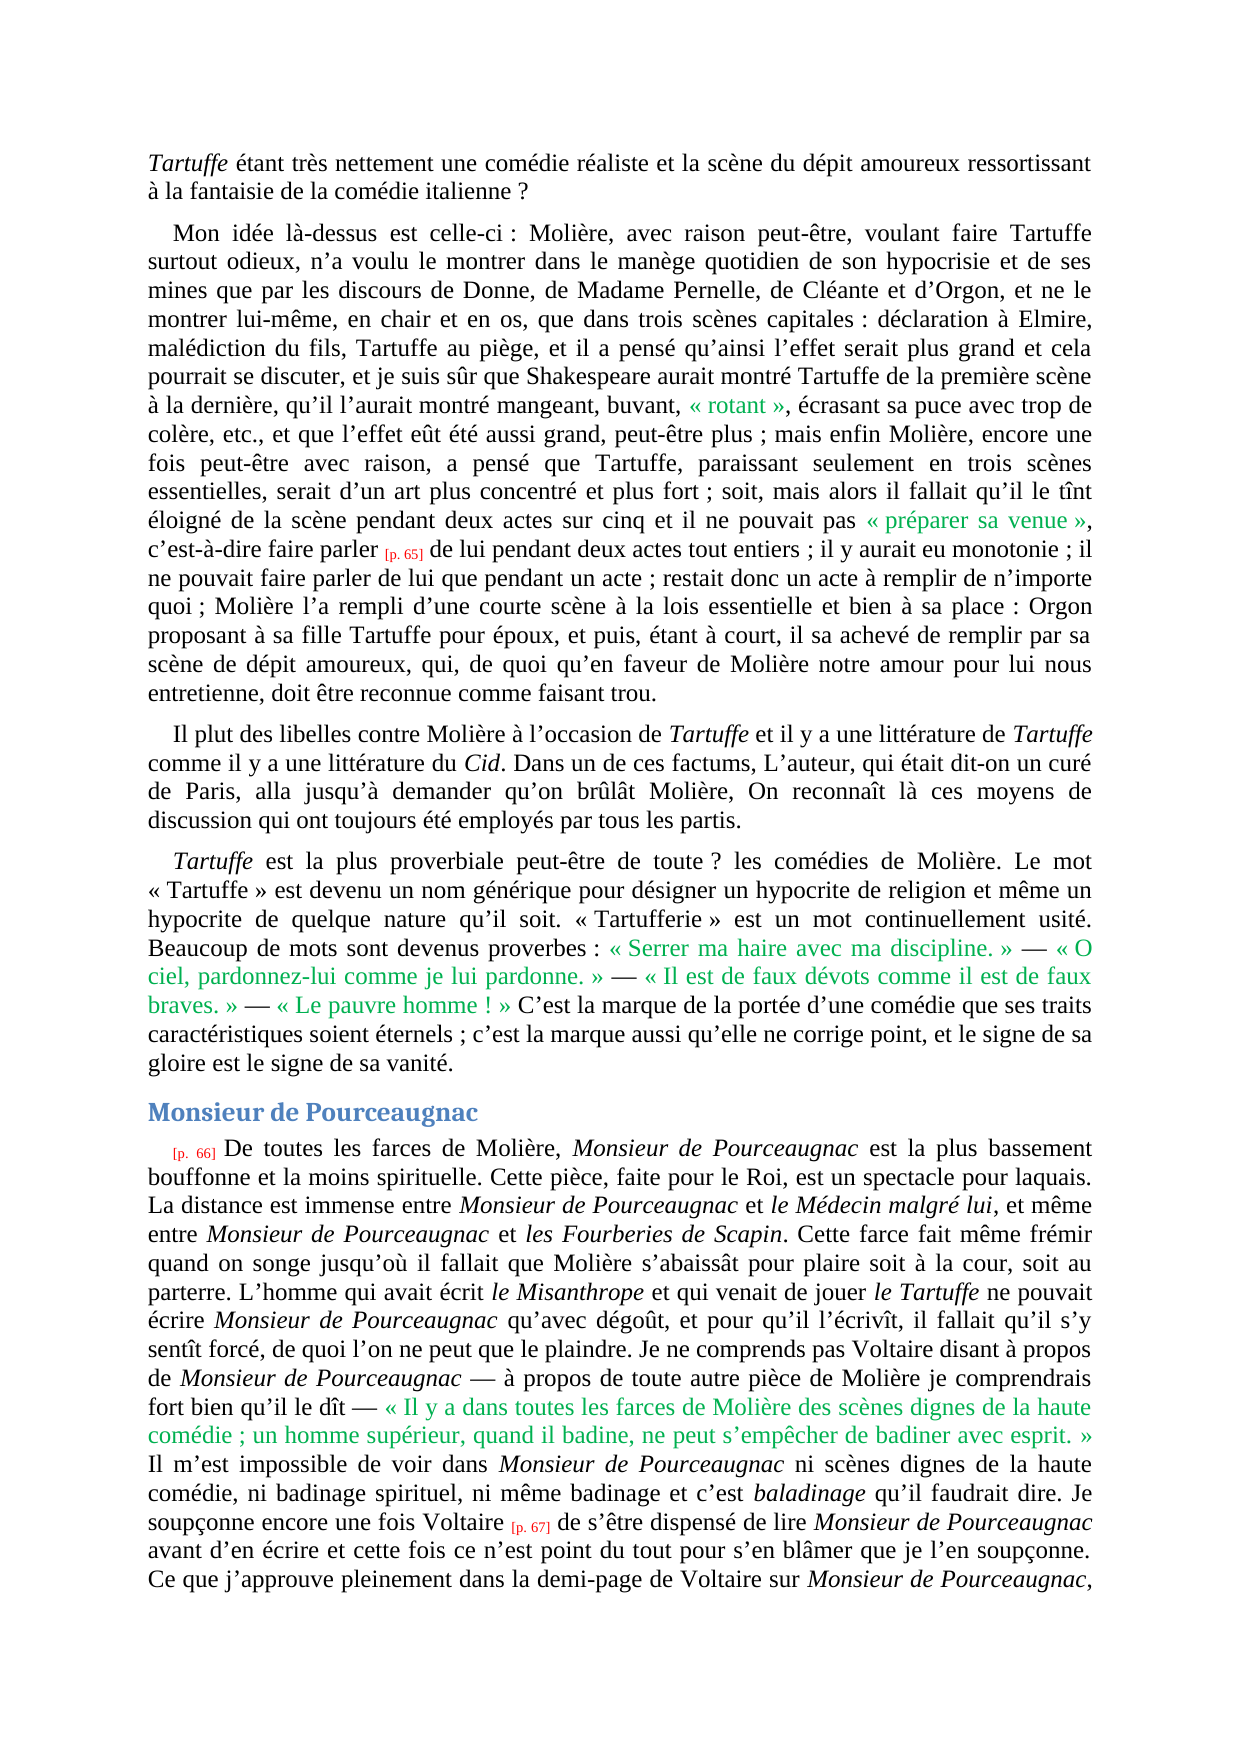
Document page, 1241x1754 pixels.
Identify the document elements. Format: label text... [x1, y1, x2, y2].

subtitle Monsieur de Pourceaugnac [148, 1097, 1093, 1128]
text Tartuffe est la plus proverbiale peut-être de toute ? les comédies de Molière. Le mot « Tartuffe » est devenu un nom générique pour désigner un hypocrite de religion et même un hypocrite de quelque nature qu’il soit. « Tartufferie » est un mot continuellement usité. Beaucoup de mots sont devenus proverbes : « Serrer ma haire avec ma discipline. » — « O ciel, pardonnez-lui comme je lui pardonne. » — « Il est de faux dévots comme il est de faux braves. » — « Le pauvre homme ! » C’est la marque de la portée d’une comédie que ses traits caractéristiques soient éternels ; c’est la marque aussi qu’elle ne corrige point, et le signe de sa gloire est le signe de sa vanité. [148, 846, 1093, 1076]
text Mon idée là-dessus est celle-ci : Molière, avec raison peut-être, voulant faire Tartuffe surtout odieux, n’a voulu le montrer dans le manège quotidien de son hypocrisie et de ses mines que par les discours de Donne, de Madame Pernelle, de Cléante et d’Orgon, et ne le montrer lui-même, en chair et en os, que dans trois scènes capitales : déclaration à Elmire, malédiction du fils, Tartuffe au piège, et il a pensé qu’ainsi l’effet serait plus grand et cela pourrait se discuter, et je suis sûr que Shakespeare aurait montré Tartuffe de la première scène à la dernière, qu’il l’aurait montré mangeant, buvant, « rotant », écrasant sa puce avec trop de colère, etc., et que l’effet eût été aussi grand, peut-être plus ; mais enfin Molière, encore une fois peut-être avec raison, a pensé que Tartuffe, paraissant seulement en trois scènes essentielles, serait d’un art plus concentré et plus fort ; soit, mais alors il fallait qu’il le tînt éloigné de la scène pendant deux actes sur cinq et il ne pouvait pas « préparer sa venue », c’est-à-dire faire parler [p. 65] de lui pendant deux actes tout entiers ; il y aurait eu monotonie ; il ne pouvait faire parler de lui que pendant un acte ; restait donc un acte à remplir de n’importe quoi ; Molière l’a rempli d’une courte scène à la lois essentielle et bien à sa place : Orgon proposant à sa fille Tartuffe pour époux, et puis, étant à court, il sa achevé de remplir par sa scène de dépit amoureux, qui, de quoi qu’en faveur de Molière notre amour pour lui nous entretienne, doit être reconnue comme faisant trou. [148, 218, 1093, 706]
text Il plut des libelles contre Molière à l’occasion de Tartuffe et il y a une littérature de Tartuffe comme il y a une littérature du Cid. Dans un de ces factums, L’auteur, qui était dit-on un curé de Paris, alla jusqu’à demander qu’on brûlât Molière, On reconnaît là ces moyens de discussion qui ont toujours été employés par tous les partis. [148, 719, 1093, 834]
